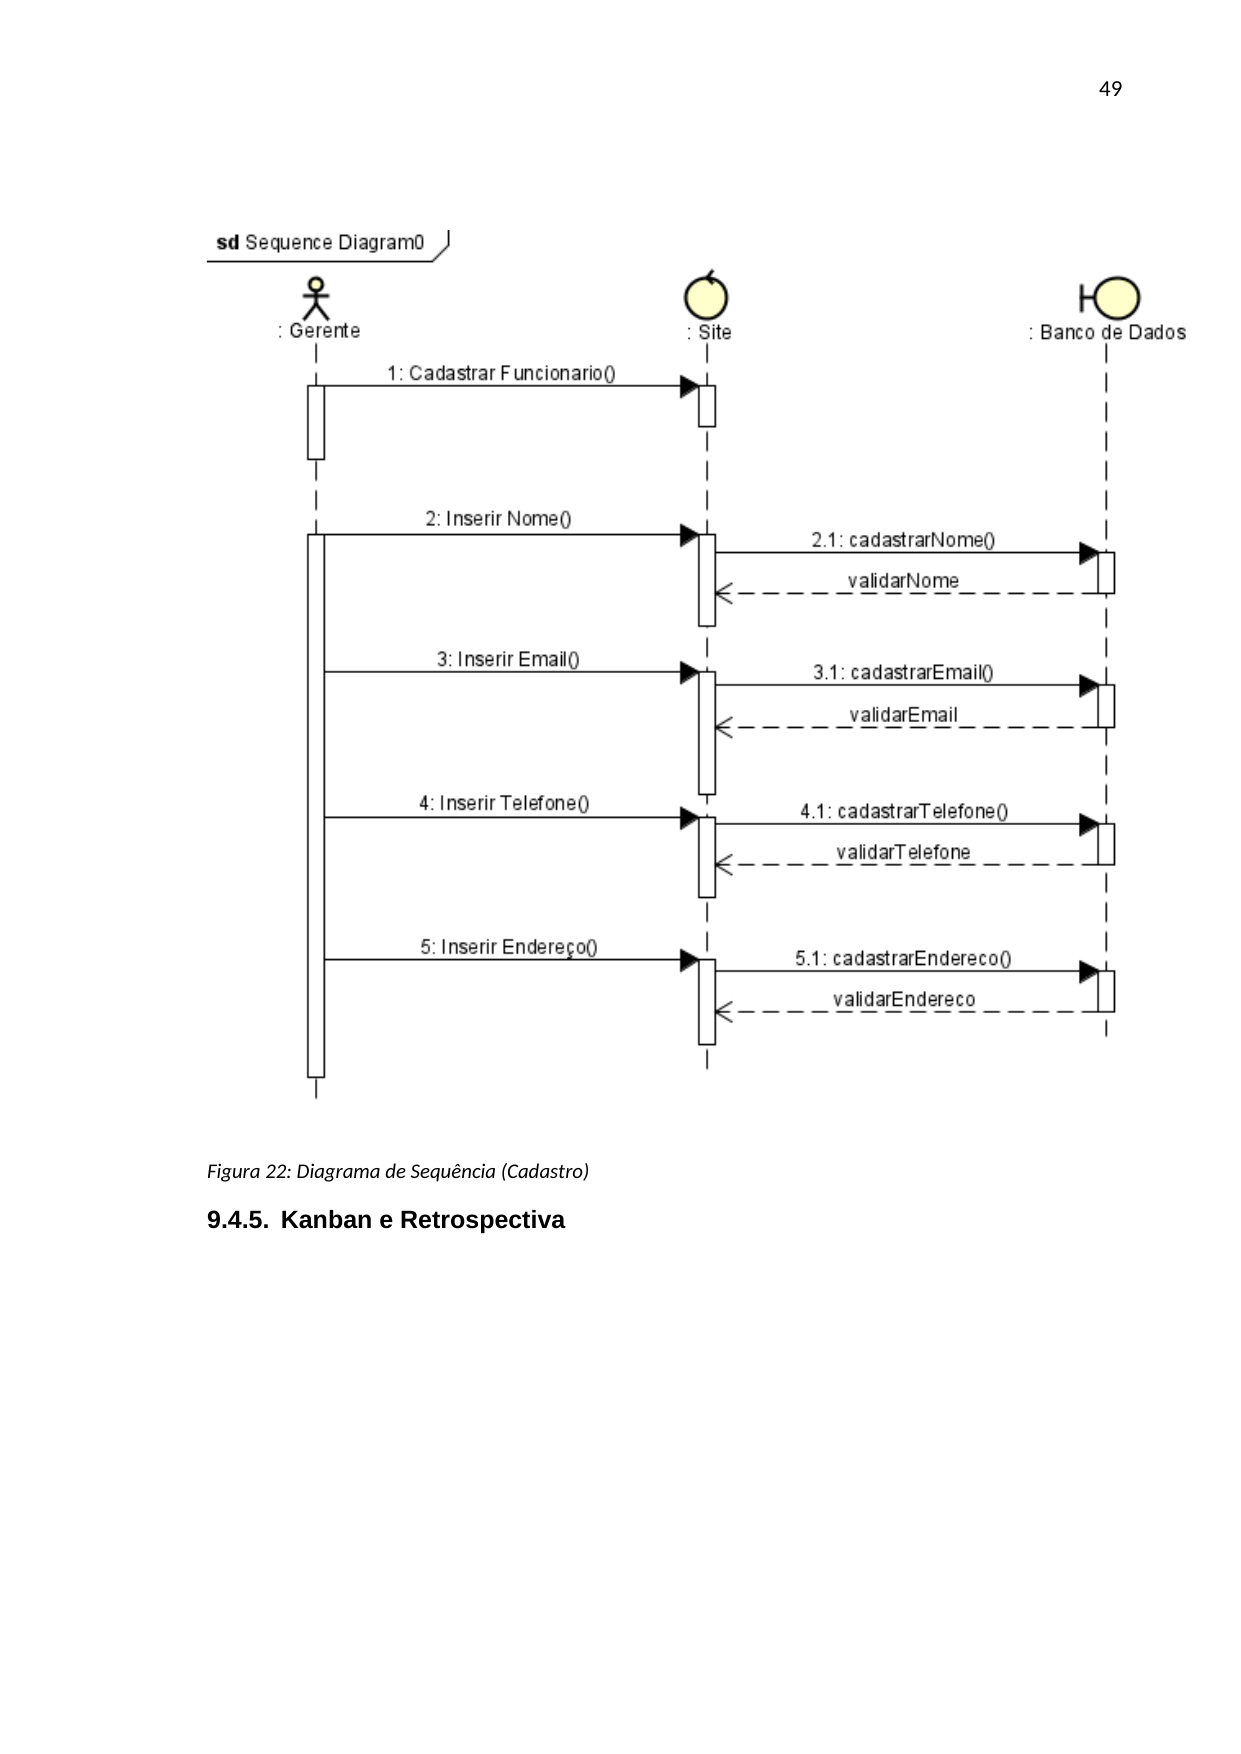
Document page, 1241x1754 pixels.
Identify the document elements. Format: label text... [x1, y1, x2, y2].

picture [206, 230, 1217, 1134]
text Figura 22: Diagrama de Sequência (Cadastro) [207, 1159, 1122, 1184]
subtitle Kanban e Retrospectiva [207, 1205, 1122, 1234]
